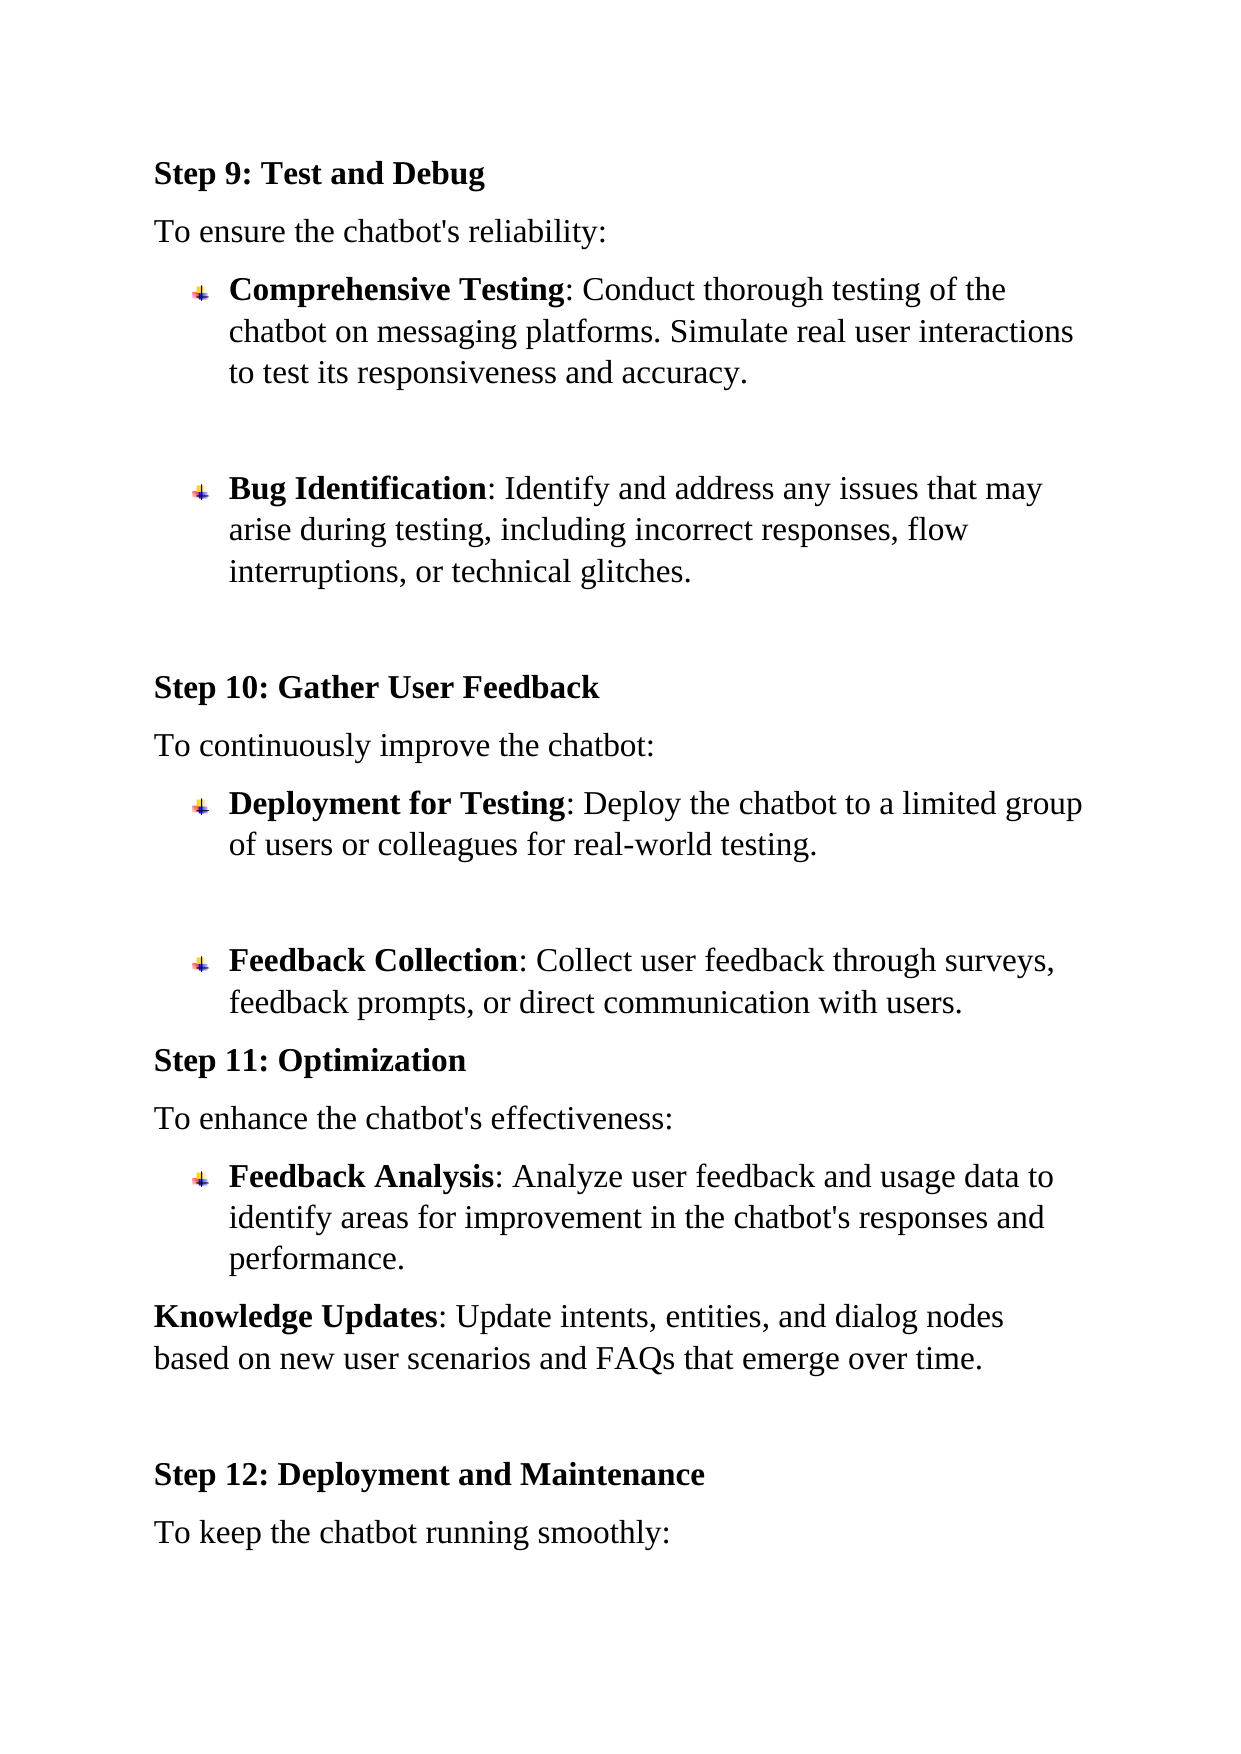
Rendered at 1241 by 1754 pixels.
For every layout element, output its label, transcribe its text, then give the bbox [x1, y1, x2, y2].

list Feedback Collection: Collect user feedback through surveys, feedback prompts, or direct communication with users. [191, 941, 1087, 1020]
picture [192, 955, 209, 972]
text To keep the chatbot running smoothly: [153, 1512, 1087, 1550]
text Step 12: Deployment and Maintenance [153, 1454, 1087, 1492]
text Step 11: Optimization [153, 1040, 1087, 1078]
list Comprehensive Testing: Conduct thorough testing of the chatbot on messaging platforms. Simulate real user interactions to test its responsiveness and accuracy. [191, 269, 1087, 391]
picture [192, 1170, 209, 1187]
text To enhance the chatbot's effectiveness: [153, 1098, 1087, 1136]
text To ensure the chatbot's reliability: [153, 212, 1087, 250]
picture [192, 284, 209, 301]
text To continuously improve the chatbot: [153, 725, 1087, 763]
list Bug Identification: Identify and address any issues that may arise during testing, including incorrect responses, flow interruptions, or technical glitches. [191, 468, 1087, 589]
list Feedback Analysis: Analyze user feedback and usage data to identify areas for improvement in the chatbot's responses and performance. [191, 1156, 1087, 1277]
picture [192, 483, 209, 500]
text Step 10: Gather User Feedback [153, 667, 1087, 705]
text Step 9: Test and Debug [153, 153, 1087, 192]
picture [192, 797, 209, 815]
text Knowledge Updates: Update intents, entities, and dialog nodes based on new user scenarios and FAQs that emerge over time. [153, 1297, 1087, 1376]
list Deployment for Testing: Deploy the chatbot to a limited group of users or colleagues for real-world testing. [191, 783, 1087, 863]
